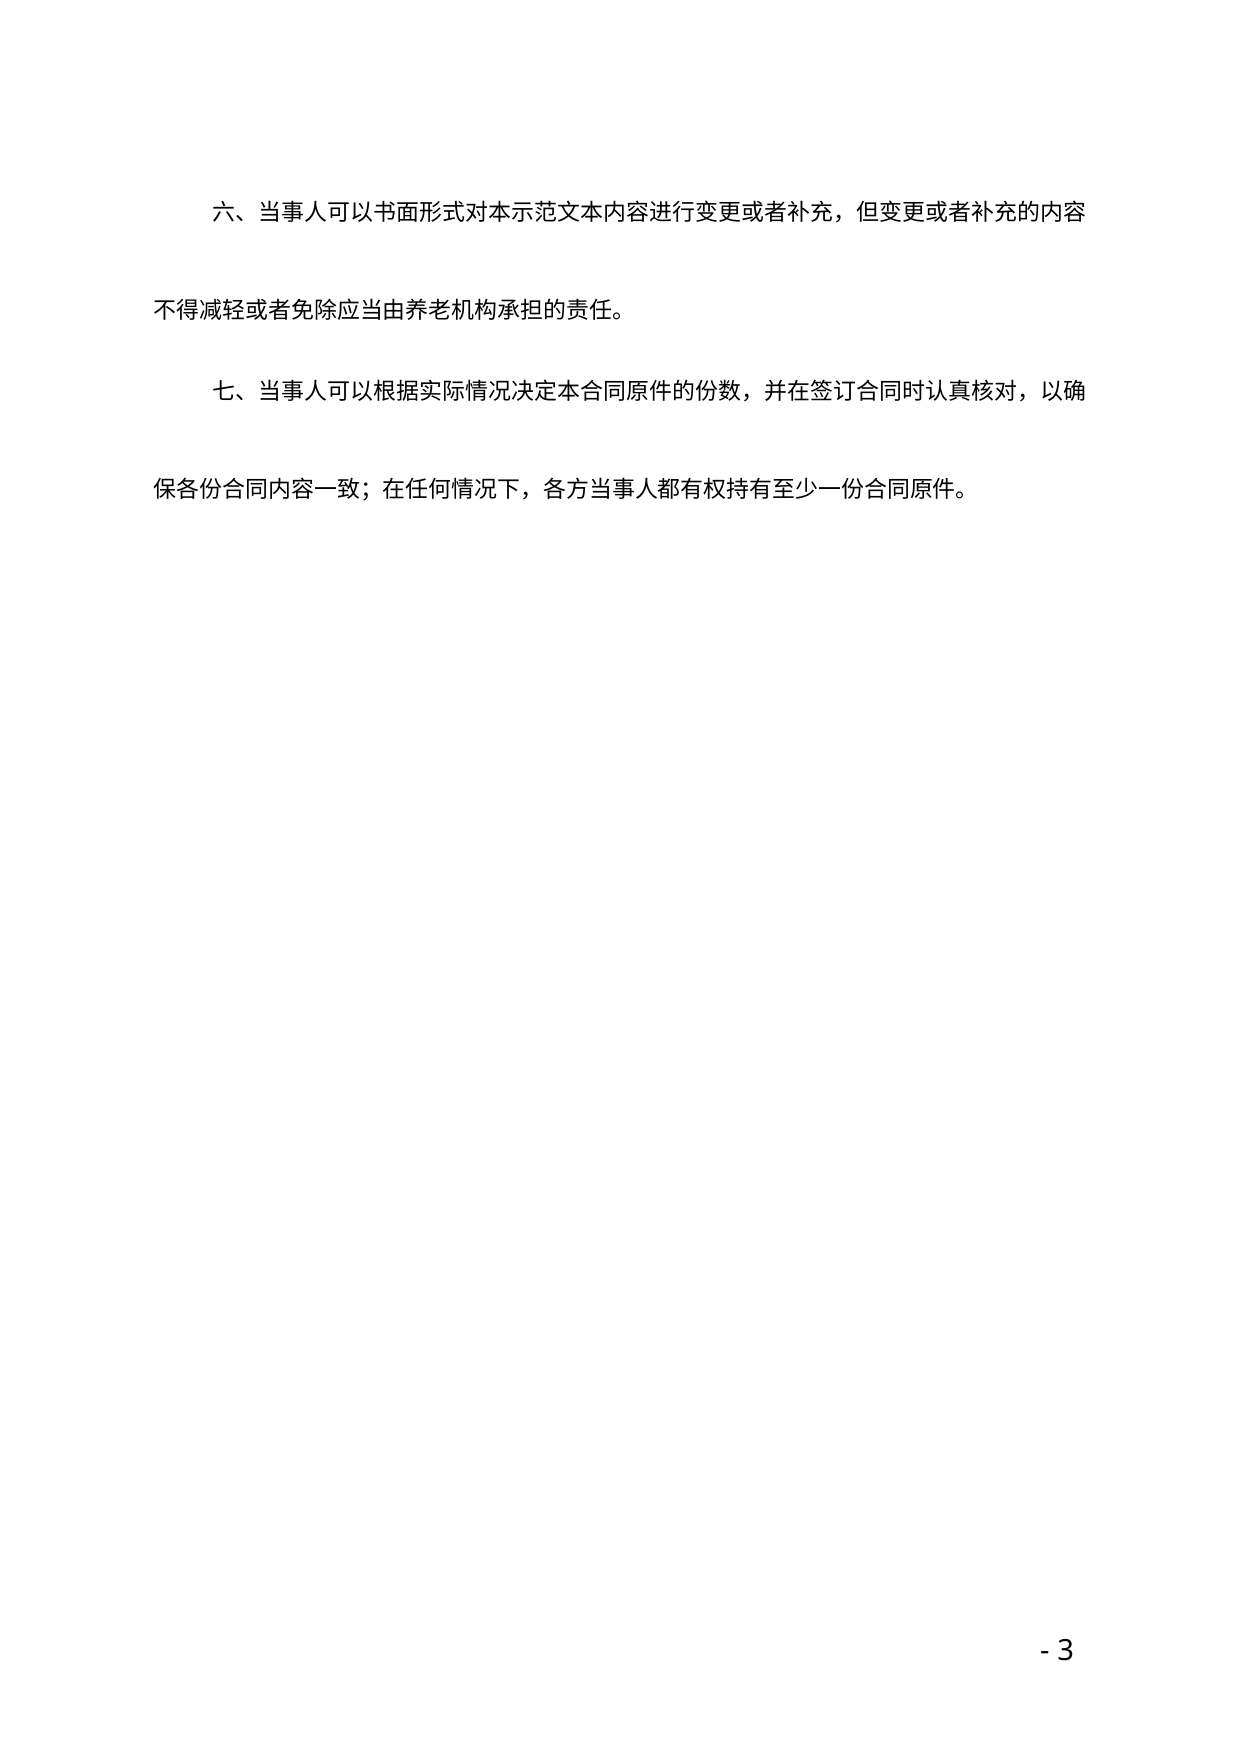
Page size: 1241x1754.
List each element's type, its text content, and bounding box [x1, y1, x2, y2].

text 七、当事人可以根据实际情况决定本合同原件的份数，并在签订合同时认真核对，以确保各份合同内容一致；在任何情况下，各方当事人都有权持有至少一份合同原件。 [153, 357, 1087, 520]
text 六、当事人可以书面形式对本示范文本内容进行变更或者补充，但变更或者补充的内容不得减轻或者免除应当由养老机构承担的责任。 [153, 178, 1087, 341]
